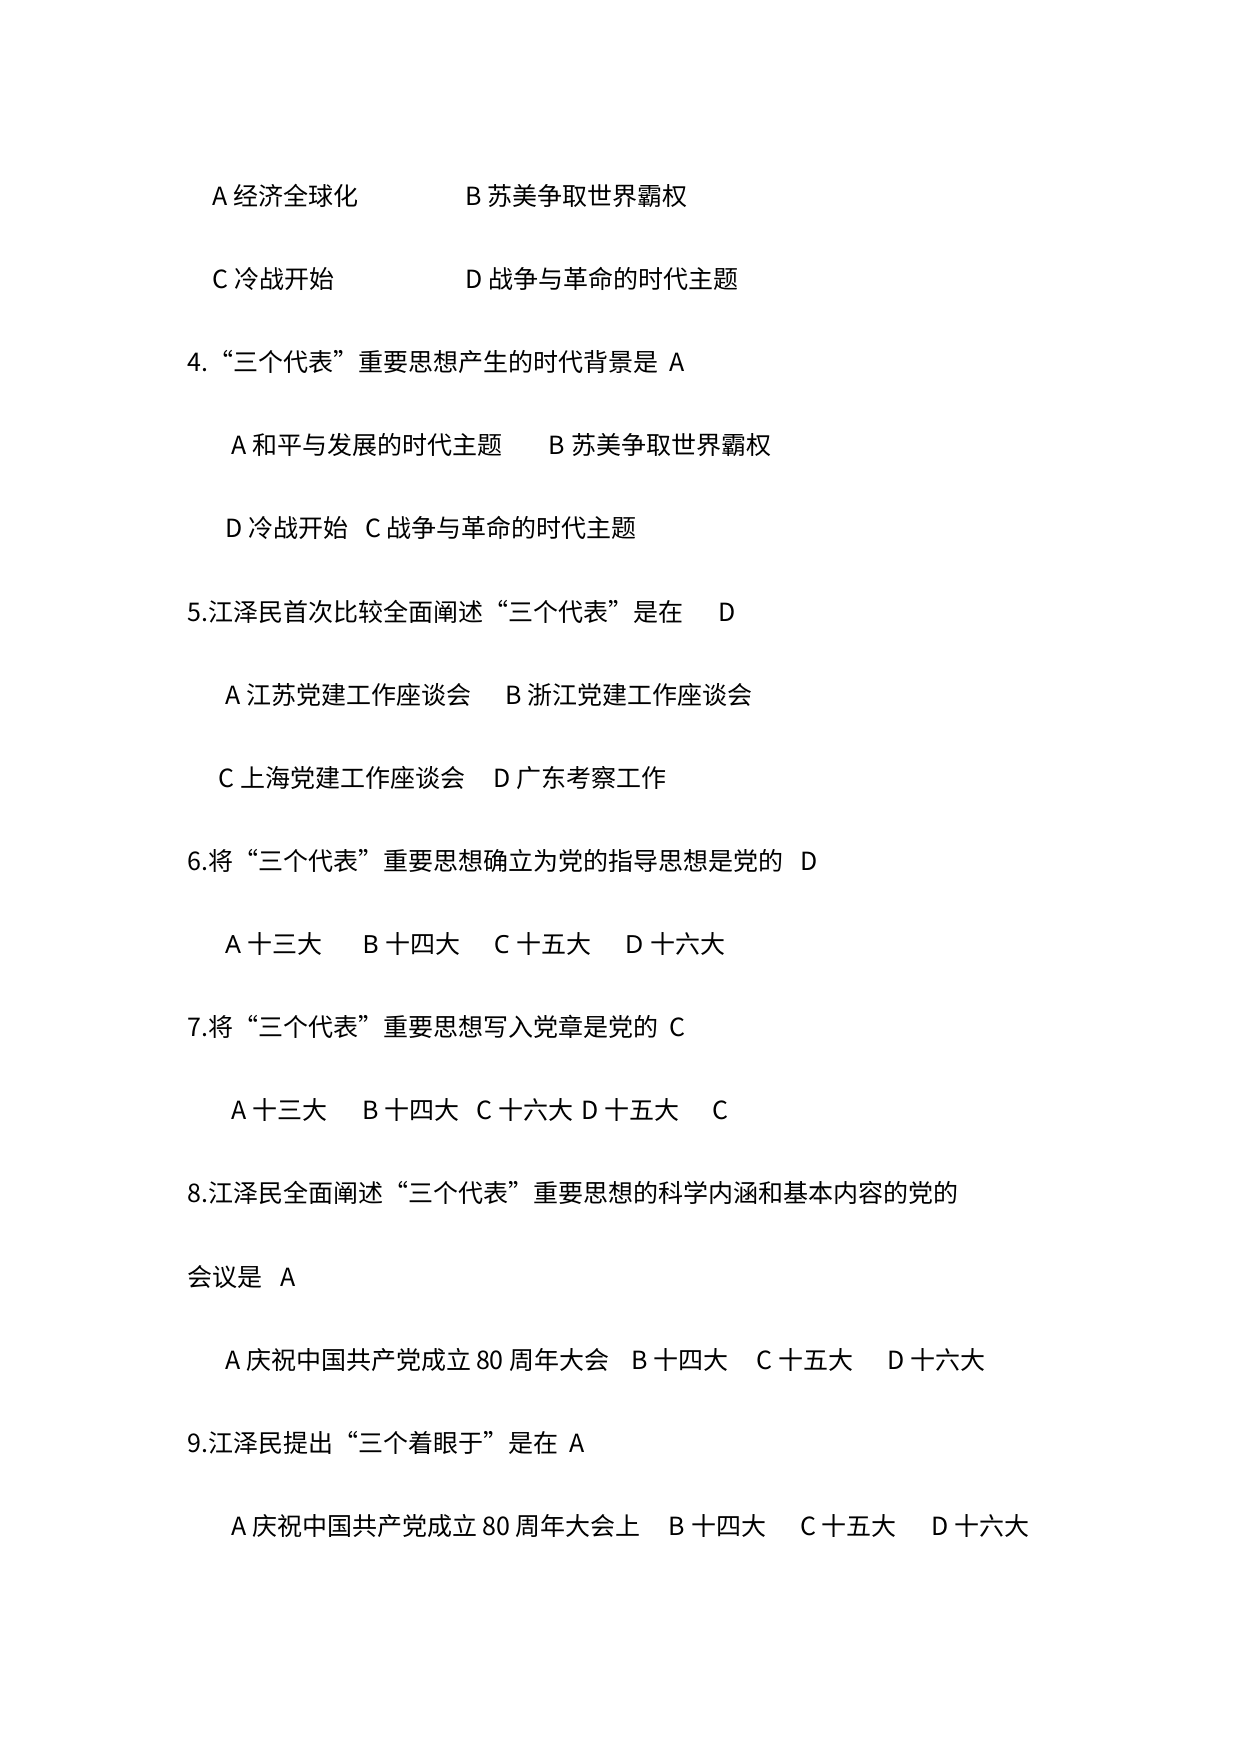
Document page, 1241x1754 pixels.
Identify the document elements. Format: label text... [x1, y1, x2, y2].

text A 和平与发展的时代主题 B 苏美争取世界霸权 [187, 411, 1093, 476]
text C 上海党建工作座谈会 D 广东考察工作 [187, 744, 1093, 809]
text 会议是 A [187, 1243, 1093, 1308]
text A 经济全球化 B 苏美争取世界霸权 [187, 162, 1093, 227]
text A 十三大 B 十四大 C 十五大 D 十六大 [187, 910, 1093, 975]
text A 庆祝中国共产党成立80 周年大会 B 十四大 C 十五大 D 十六大 [187, 1326, 1093, 1391]
text A 江苏党建工作座谈会 B 浙江党建工作座谈会 [187, 661, 1093, 726]
text A 十三大 B 十四大 C 十六大 D 十五大 C [187, 1076, 1093, 1141]
text A 庆祝中国共产党成立80 周年大会上 B 十四大 C 十五大 D 十六大 [187, 1492, 1093, 1557]
text D 冷战开始 C 战争与革命的时代主题 [187, 494, 1093, 559]
text 6.将“三个代表”重要思想确立为党的指导思想是党的 D [187, 827, 1093, 892]
text 8.江泽民全面阐述“三个代表”重要思想的科学内涵和基本内容的党的 [187, 1159, 1093, 1224]
text 4.“三个代表”重要思想产生的时代背景是 A [187, 328, 1093, 393]
text 5.江泽民首次比较全面阐述“三个代表”是在 D [187, 578, 1093, 643]
text C 冷战开始 D 战争与革命的时代主题 [187, 245, 1093, 310]
text 7.将“三个代表”重要思想写入党章是党的 C [187, 993, 1093, 1058]
text 9.江泽民提出“三个着眼于”是在 A [187, 1409, 1093, 1474]
